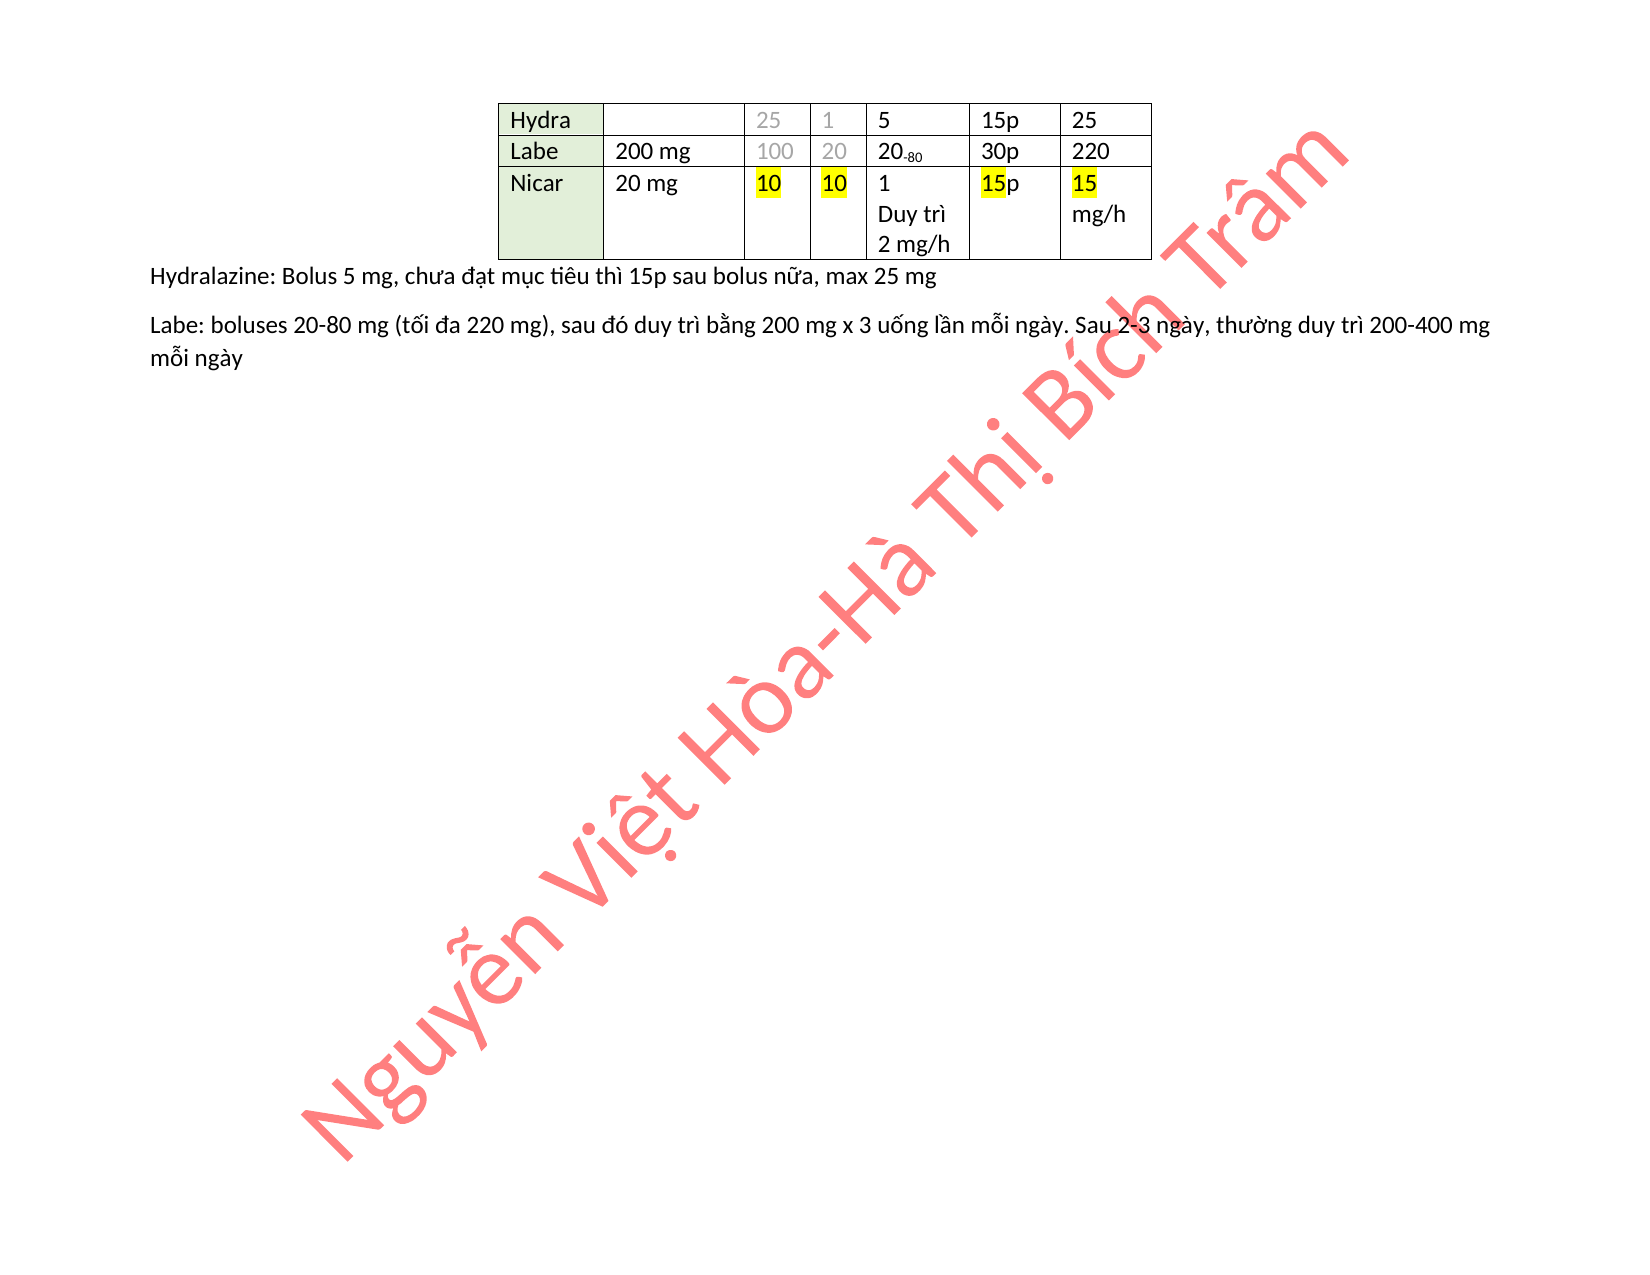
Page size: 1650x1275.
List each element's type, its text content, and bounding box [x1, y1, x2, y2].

table_cell 15 mg/h [1061, 167, 1151, 259]
table_cell 1 [811, 104, 866, 134]
table_cell 25 [745, 104, 810, 134]
table_cell 100 [745, 136, 810, 166]
table_cell 5 [867, 104, 969, 134]
table_cell 20-80 [867, 136, 969, 166]
table_cell 25 [1061, 104, 1151, 134]
table_cell [604, 104, 744, 134]
table_cell 15p [970, 104, 1060, 134]
table_cell 15p [970, 167, 1060, 259]
text Hydralazine: Bolus 5 mg, chưa đạt mục tiêu thì 15p sau bolus nữa, max 25 mg [150, 260, 1500, 290]
text Labe: boluses 20-80 mg (tối đa 220 mg), sau đó duy trì bằng 200 mg x 3 uống lần mỗi ngày. Sau 2-3 ngày, thường duy trì 200-400 mg mỗi ngày [150, 309, 1500, 373]
table_cell 10 [745, 167, 810, 259]
table_cell 10 [811, 167, 866, 259]
table_cell 1 Duy trì 2 mg/h [867, 167, 969, 259]
table_cell 30p [970, 136, 1060, 166]
table_cell 200 mg [604, 136, 744, 166]
table_cell Hydra [499, 104, 603, 134]
table_cell 20 mg [604, 167, 744, 259]
table_cell 20 [811, 136, 866, 166]
table_cell Nicar [499, 167, 603, 259]
table_cell Labe [499, 136, 603, 166]
table_cell 220 [1061, 136, 1151, 166]
